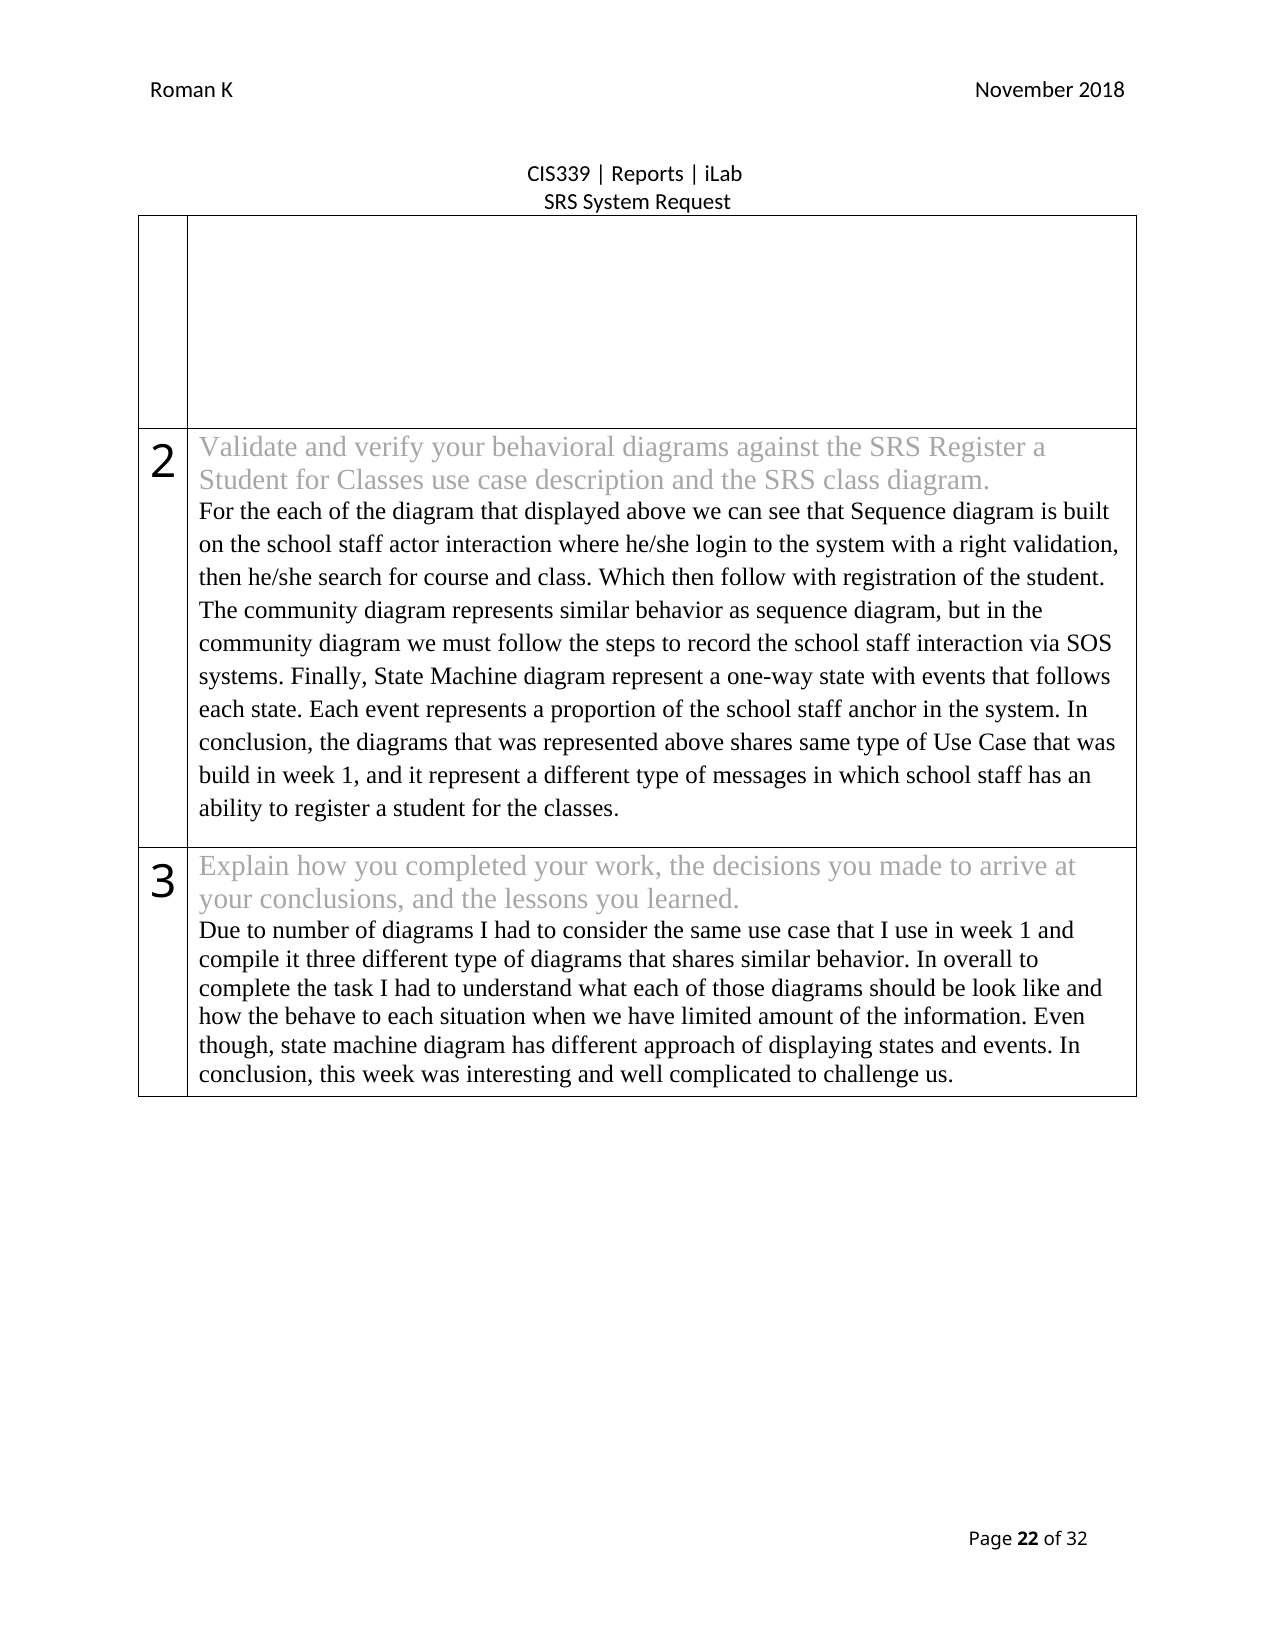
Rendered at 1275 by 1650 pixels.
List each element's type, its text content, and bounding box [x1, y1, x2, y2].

table_header 1 [139, 216, 187, 428]
table_cell Explain how you completed your work, the decisions you made to arrive at your conclusions, and the lessons you learned. Due to number of diagrams I had to consider the same use case that I use in week 1 and compile it three different type of diagrams that shares similar behavior. In overall to complete the task I had to understand what each of those diagrams should be look like and how the behave to each situation when we have limited amount of the information. Even though, state machine diagram has different approach of displaying states and events. In conclusion, this week was interesting and well complicated to challenge us. [188, 848, 1136, 1096]
table_cell 2 [139, 429, 187, 847]
table_cell 3 [139, 848, 187, 1096]
table_cell Validate and verify your behavioral diagrams against the SRS Register a Student for Classes use case description and the SRS class diagram. For the each of the diagram that displayed above we can see that Sequence diagram is built on the school staff actor interaction where he/she login to the system with a right validation, then he/she search for course and class. Which then follow with registration of the student. The community diagram represents similar behavior as sequence diagram, but in the community diagram we must follow the steps to record the school staff interaction via SOS systems. Finally, State Machine diagram represent a one-way state with events that follows each state. Each event represents a proportion of the school staff anchor in the system. In conclusion, the diagrams that was represented above shares same type of Use Case that was build in week 1, and it represent a different type of messages in which school staff has an ability to register a student for the classes. [188, 429, 1136, 847]
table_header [188, 216, 1136, 428]
